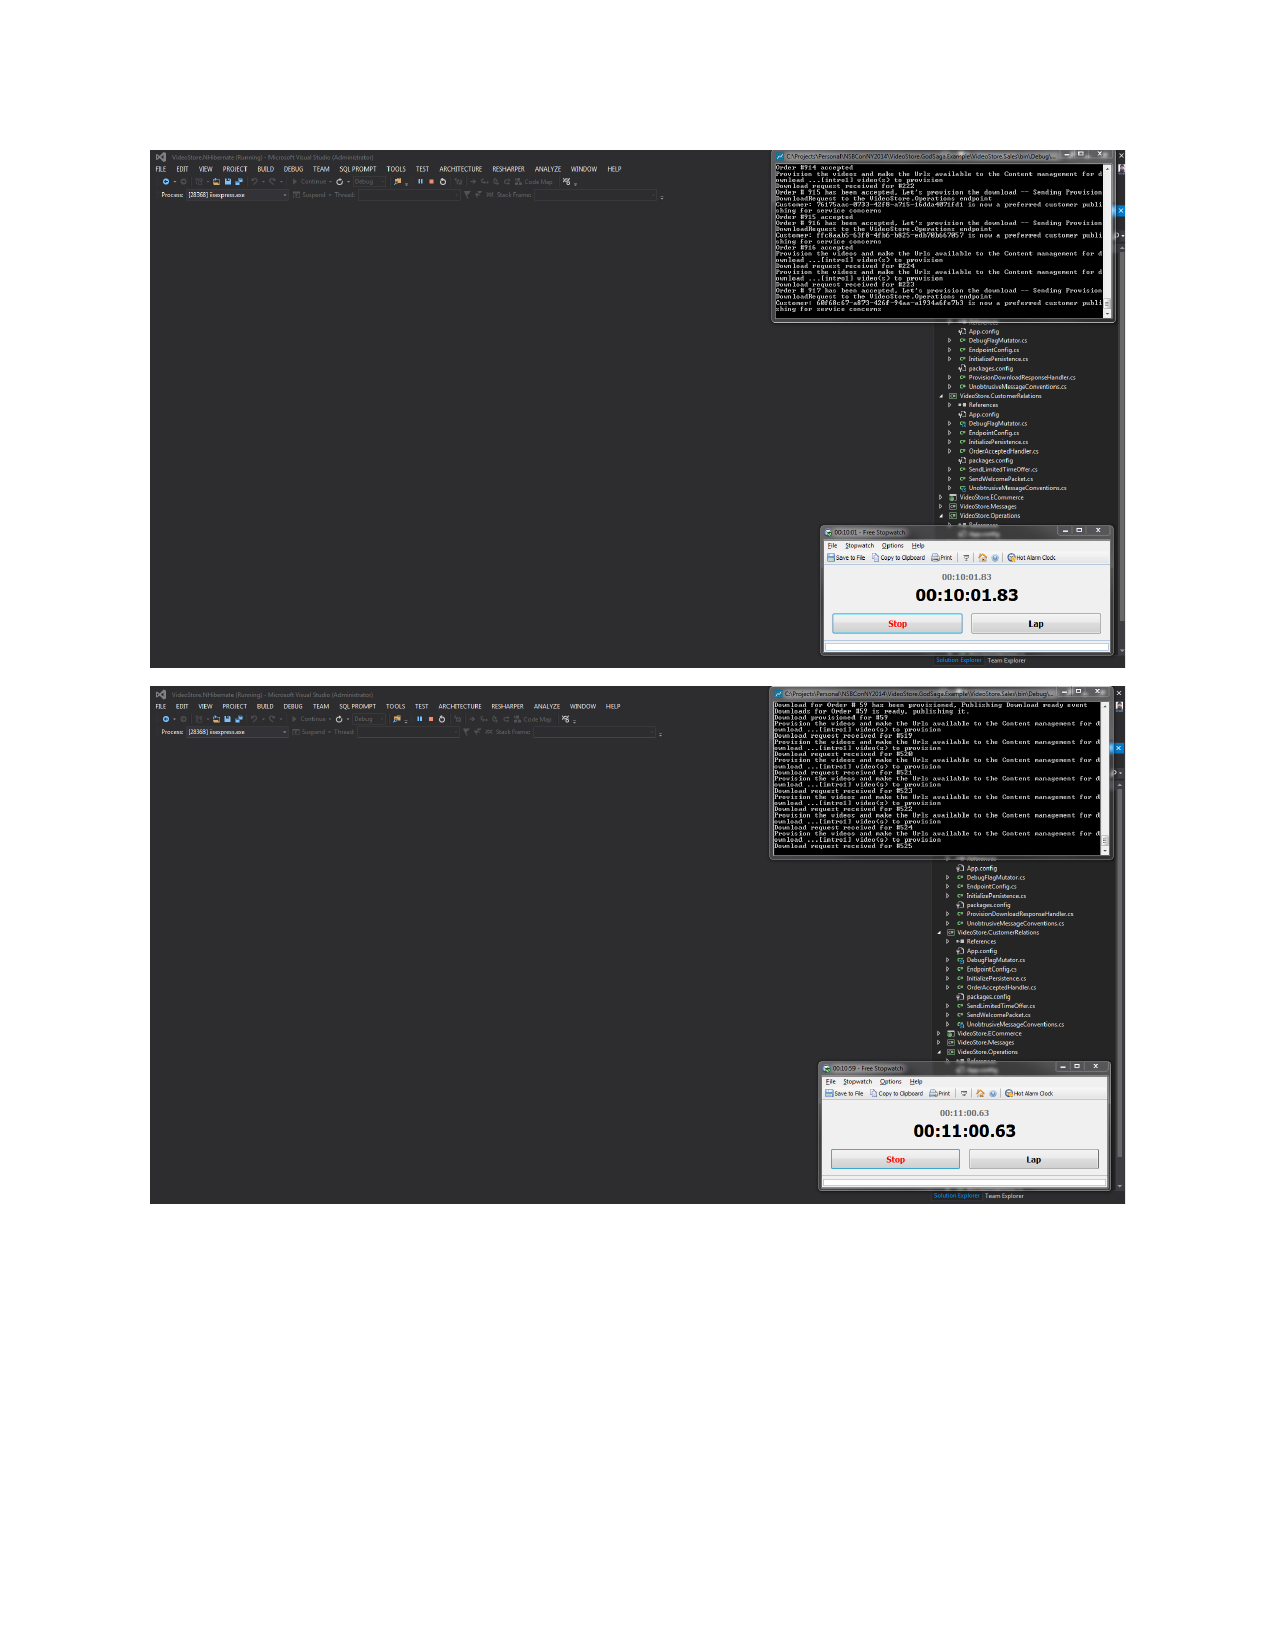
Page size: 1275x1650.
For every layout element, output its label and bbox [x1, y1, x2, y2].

picture [150, 150, 1125, 668]
picture [150, 686, 1125, 1204]
